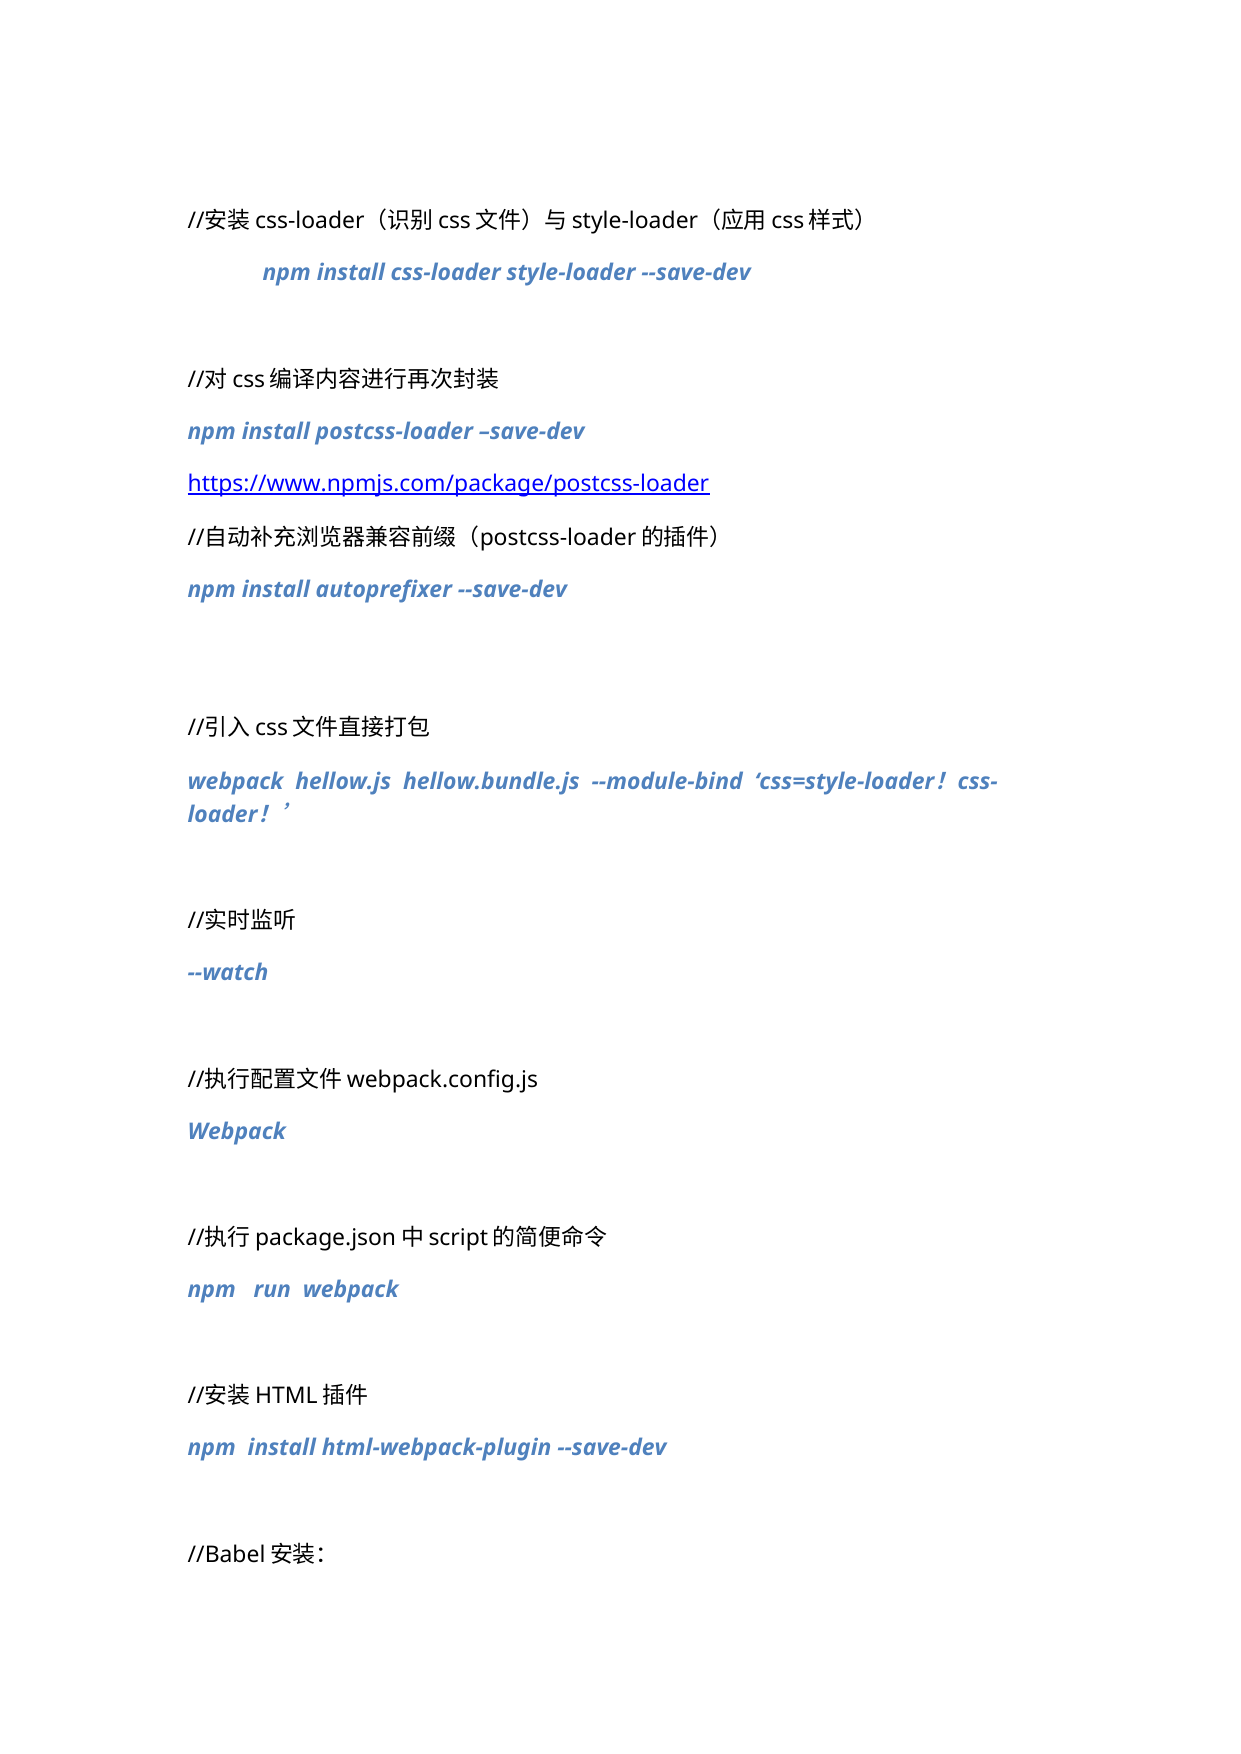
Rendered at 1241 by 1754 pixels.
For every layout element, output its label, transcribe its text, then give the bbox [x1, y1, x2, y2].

text //实时监听 [187, 902, 1053, 935]
text //引入css文件直接打包 [187, 708, 1053, 742]
text //执行package.json中script的简便命令 [187, 1219, 1053, 1252]
text //Babel安装： [187, 1535, 1053, 1569]
text npm run webpack [187, 1273, 1053, 1304]
text webpack hellow.js hellow.bundle.js --module-bind ‘css=style-loader！css-loader！’ [187, 762, 1053, 829]
text Webpack [187, 1114, 1053, 1146]
text npm install postcss-loader –save-dev [187, 414, 1053, 446]
list npm install css-loader style-loader --save-dev [225, 256, 1053, 287]
text npm install autoprefixer --save-dev [187, 573, 1053, 604]
text https://www.npmjs.com/package/postcss-loader [187, 467, 1053, 498]
text //对css编译内容进行再次封装 [187, 360, 1053, 394]
text npm install html-webpack-plugin --save-dev [187, 1431, 1053, 1462]
text --watch [187, 956, 1053, 987]
text //执行配置文件webpack.config.js [187, 1060, 1053, 1094]
text //安装css-loader（识别css文件）与style-loader（应用css样式） [187, 202, 1053, 235]
text //自动补充浏览器兼容前缀（postcss-loader的插件） [187, 519, 1053, 552]
text //安装HTML插件 [187, 1377, 1053, 1410]
